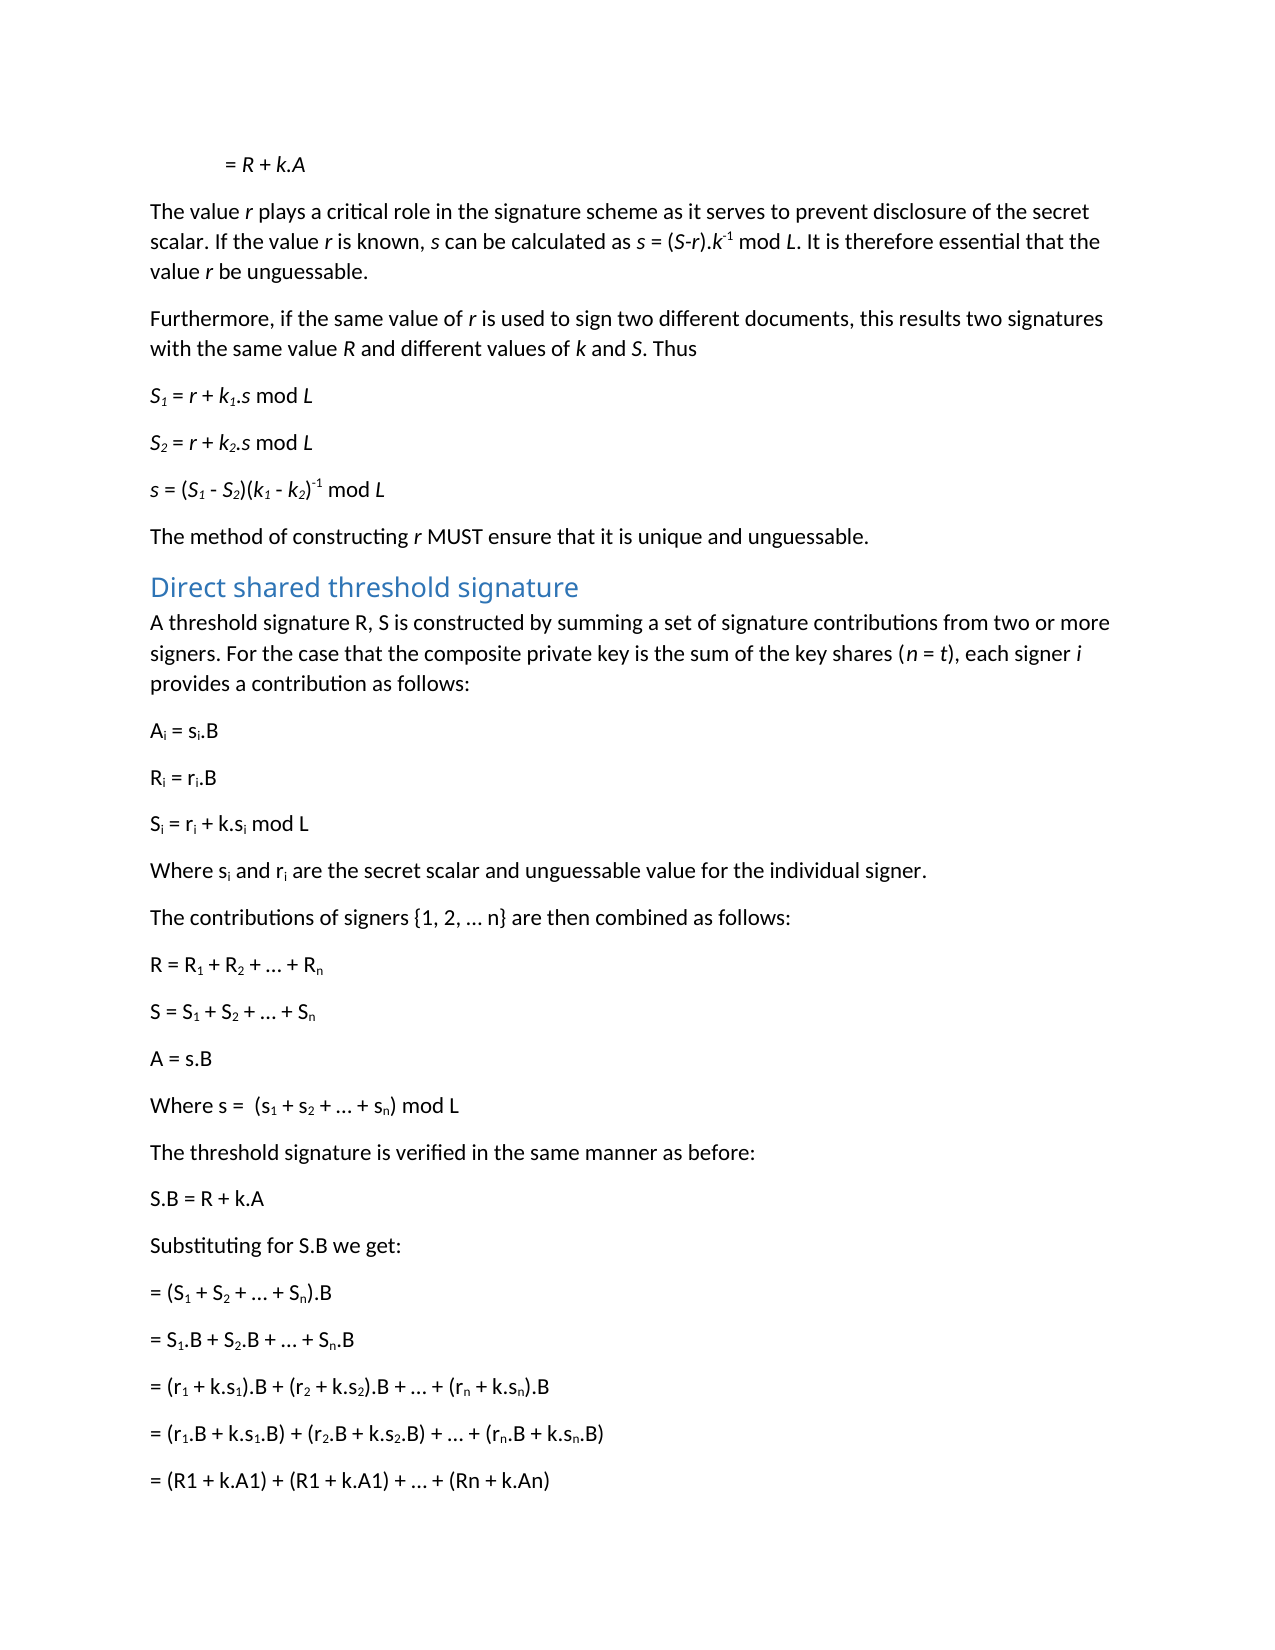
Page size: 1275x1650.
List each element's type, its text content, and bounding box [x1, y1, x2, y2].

subtitle Direct shared threshold signature [150, 569, 1125, 606]
text = R + k.A [225, 150, 1125, 178]
text = (S1 + S2 + … + Sn).B [150, 1278, 1125, 1306]
text = (r1 + k.s1).B + (r2 + k.s2).B + … + (rn + k.sn).B [150, 1372, 1125, 1400]
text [150, 1466, 1125, 1494]
text = S1.B + S2.B + … + Sn.B [150, 1325, 1125, 1353]
text S.B = R + k.A [150, 1184, 1125, 1213]
text Where s = (s1 + s2 + … + sn) mod L [150, 1091, 1125, 1119]
text = (r1.B + k.s1.B) + (r2.B + k.s2.B) + … + (rn.B + k.sn.B) [150, 1419, 1125, 1447]
text S1 = r + k1.s mod L [150, 381, 1125, 409]
text Substituting for S.B we get: [150, 1231, 1125, 1259]
text s = (S1 - S2)(k1 - k2)-1 mod L [150, 475, 1125, 503]
text Si = ri + k.si mod L [150, 809, 1125, 838]
text Where si and ri are the secret scalar and unguessable value for the individual signer. [150, 856, 1125, 884]
text A = s.B [150, 1044, 1125, 1072]
text S = S1 + S2 + … + Sn [150, 997, 1125, 1025]
text S2 = r + k2.s mod L [150, 428, 1125, 456]
text Ri = ri.B [150, 763, 1125, 791]
text The method of constructing r MUST ensure that it is unique and unguessable. [150, 522, 1125, 550]
text Furthermore, if the same value of r is used to sign two different documents, this results two signatures with the same value R and different values of k and S. Thus [150, 304, 1125, 362]
text The threshold signature is verified in the same manner as before: [150, 1138, 1125, 1166]
text The value r plays a critical role in the signature scheme as it serves to prevent disclosure of the secret scalar. If the value r is known, s can be calculated as s = (S-r).k-1 mod L. It is therefore essential that the value r be unguessable. [150, 197, 1125, 285]
text R = R1 + R2 + … + Rn [150, 950, 1125, 978]
text Ai = si.B [150, 716, 1125, 744]
text A threshold signature R, S is constructed by summing a set of signature contributions from two or more signers. For the case that the composite private key is the sum of the key shares (n = t), each signer i provides a contribution as follows: [150, 608, 1125, 697]
text The contributions of signers {1, 2, … n} are then combined as follows: [150, 903, 1125, 931]
